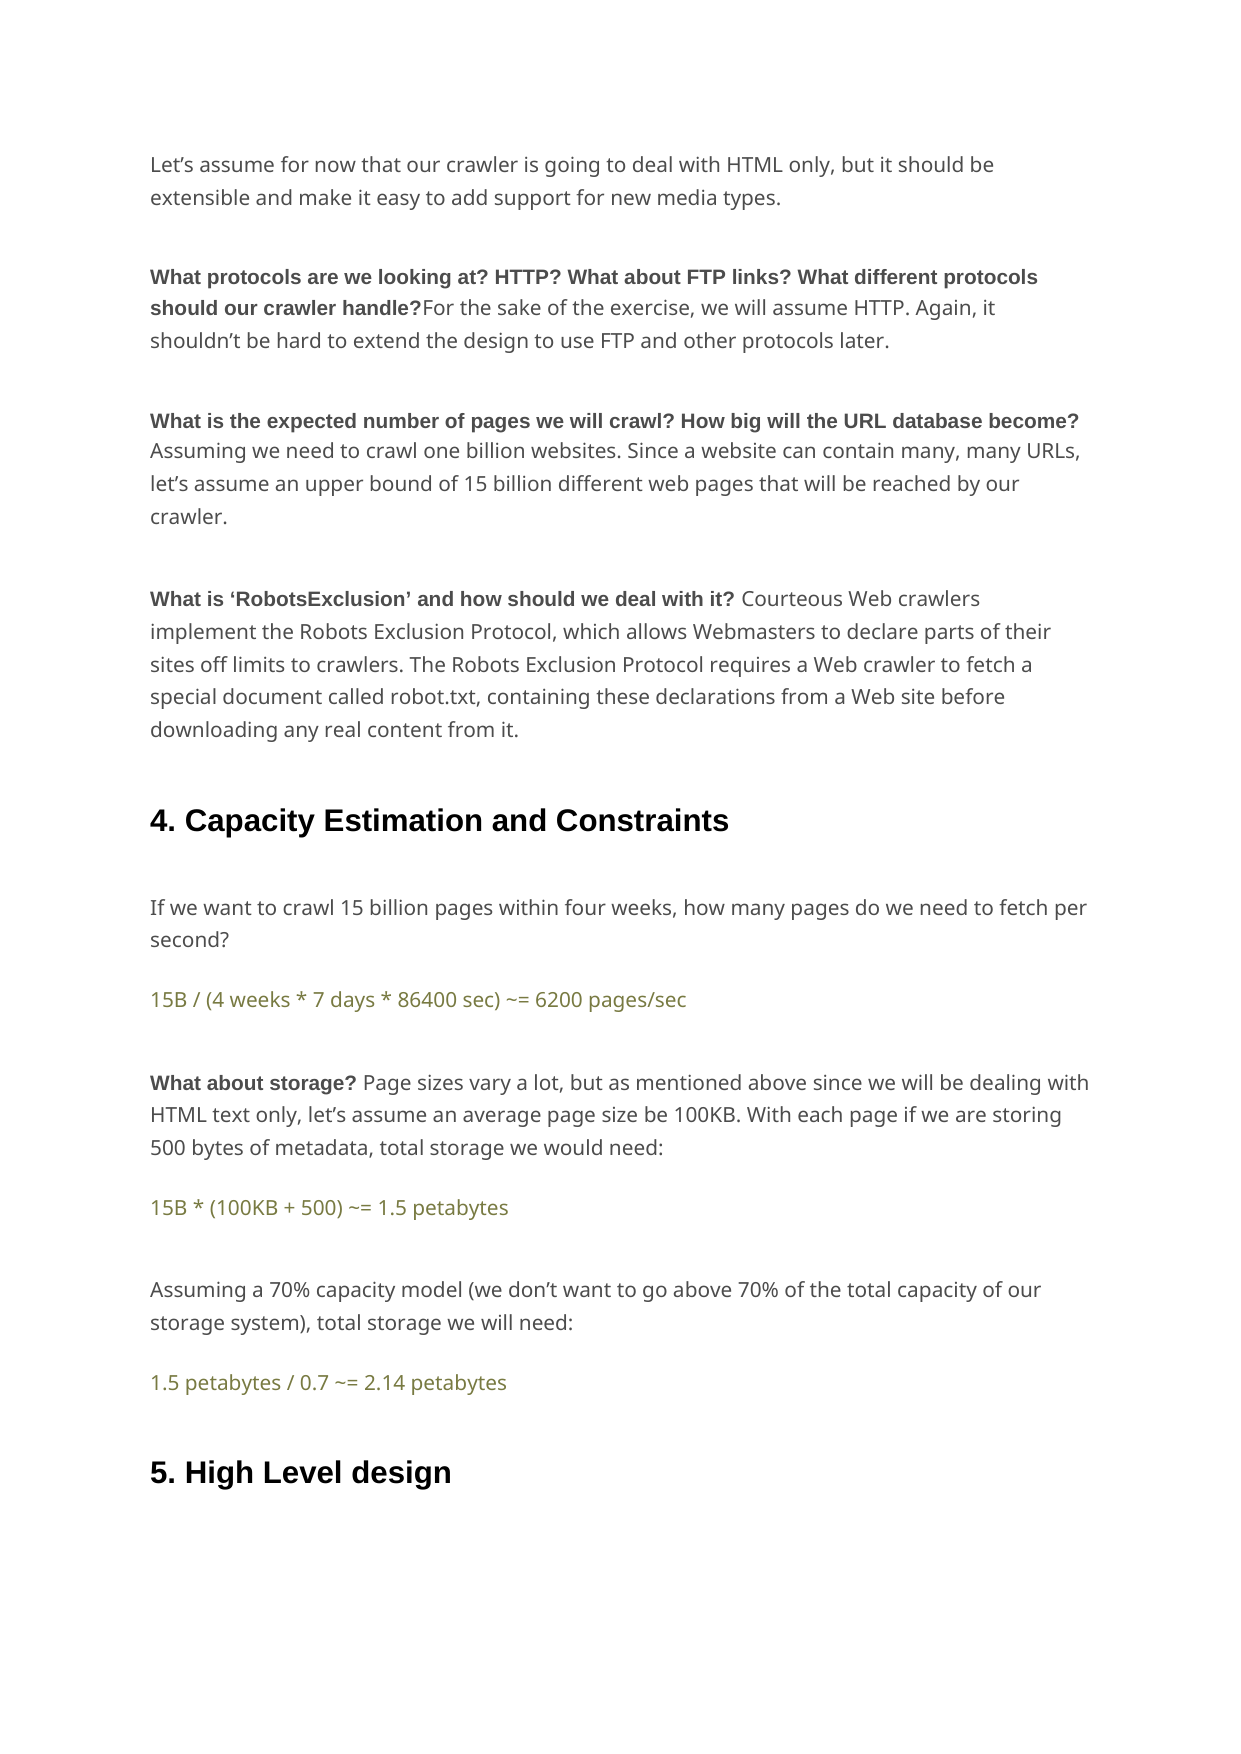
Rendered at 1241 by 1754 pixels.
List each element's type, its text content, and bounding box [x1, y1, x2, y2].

subtitle 5. High Level design [150, 1454, 1090, 1490]
text 1.5 petabytes / 0.7 ~= 2.14 petabytes [150, 1368, 1090, 1396]
text What about storage? Page sizes vary a lot, but as mentioned above since we will be dealing with HTML text only, let’s assume an average page size be 100KB. With each page if we are storing 500 bytes of metadata, total storage we would need: [150, 1068, 1090, 1161]
text 15B / (4 weeks * 7 days * 86400 sec) ~= 6200 pages/sec [150, 985, 1090, 1014]
text Assuming a 70% capacity model (we don’t want to go above 70% of the total capacity of our storage system), total storage we will need: [150, 1275, 1090, 1336]
text What is the expected number of pages we will crawl? How big will the URL database become? Assuming we need to crawl one billion websites. Since a website can contain many, many URLs, let’s assume an upper bound of 15 billion different web pages that will be reached by our crawler. [150, 408, 1090, 530]
text What protocols are we looking at? HTTP? What about FTP links? What different protocols should our crawler handle?For the sake of the exercise, we will assume HTTP. Again, it shouldn’t be hard to extend the design to use FTP and other protocols later. [150, 265, 1090, 354]
text 15B * (100KB + 500) ~= 1.5 petabytes [150, 1193, 1090, 1221]
text If we want to crawl 15 billion pages within four weeks, how many pages do we need to fetch per second? [150, 893, 1090, 954]
subtitle 4. Capacity Estimation and Constraints [150, 802, 1090, 838]
text Let’s assume for now that our crawler is going to deal with HTML only, but it should be extensible and make it easy to add support for new media types. [150, 150, 1090, 211]
text What is ‘RobotsExclusion’ and how should we deal with it? Courteous Web crawlers implement the Robots Exclusion Protocol, which allows Webmasters to declare parts of their sites off limits to crawlers. The Robots Exclusion Protocol requires a Web crawler to fetch a special document called robot.txt, containing these declarations from a Web site before downloading any real content from it. [150, 584, 1090, 743]
